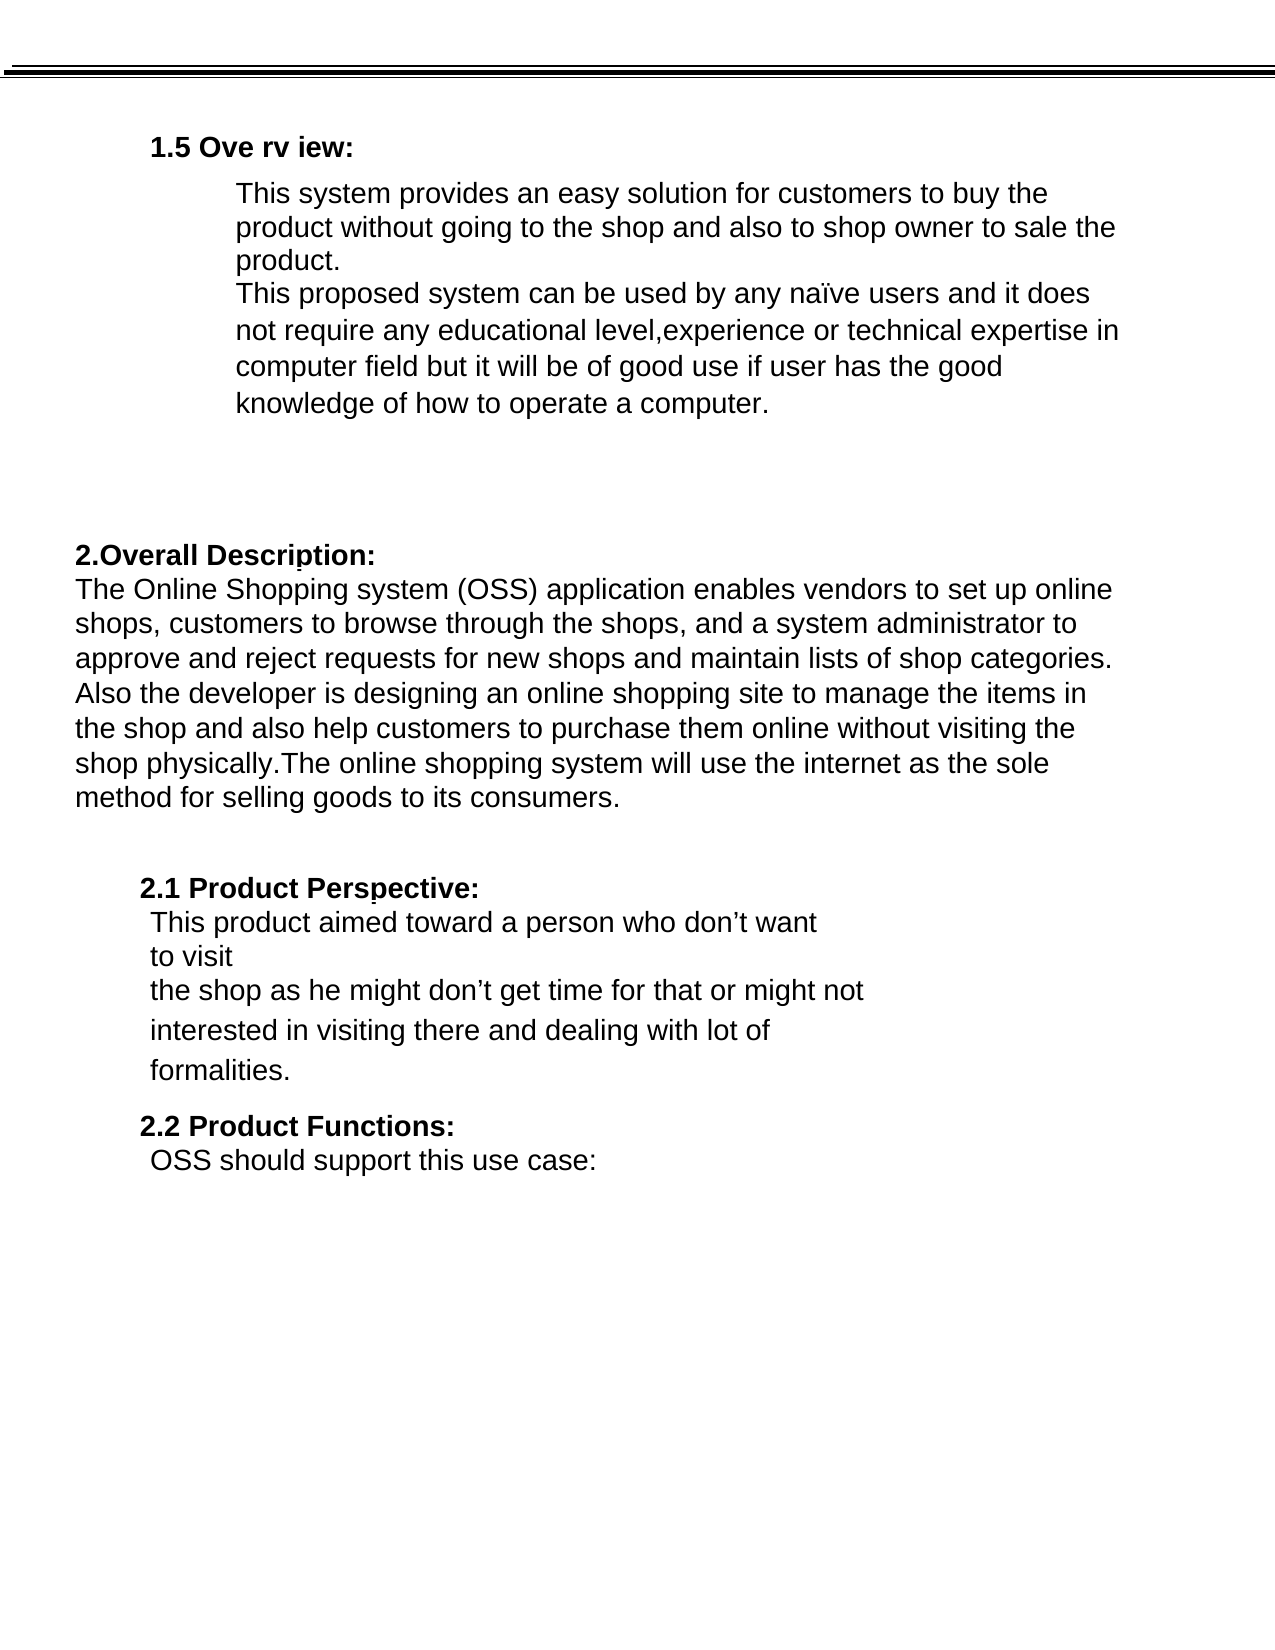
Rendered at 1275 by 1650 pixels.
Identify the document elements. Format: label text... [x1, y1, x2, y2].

text 2.2 Product Functions: [139, 1109, 1142, 1142]
text This system provides an easy solution for customers to buy the product without going to the shop and also to shop owner to sale the product. [235, 177, 1142, 276]
picture [0, 65, 1275, 78]
text 2.Overall Description: [75, 538, 1142, 572]
text This product aimed toward a person who don’t want to visit [150, 905, 831, 973]
text 2.1 Product Perspective: [139, 871, 1142, 904]
text This proposed system can be used by any naïve users and it does not require any educational level,experience or technical expertise in computer field but it will be of good use if user has the good knowledge of how to operate a computer. [235, 277, 1139, 419]
text OSS should support this use case: [150, 1143, 1142, 1177]
text 1.5 Ove rv iew: [150, 130, 1142, 164]
text The Online Shopping system (OSS) application enables vendors to set up online shops, customers to browse through the shops, and a system administrator to approve and reject requests for new shops and maintain lists of shop categories. Also the developer is designing an online shopping site to manage the items in the shop and also help customers to purchase them online without visiting the shop physically.The online shopping system will use the internet as the sole method for selling goods to its consumers. [75, 572, 1135, 814]
text the shop as he might don’t get time for that or might not interested in visiting there and dealing with lot of formalities. [150, 973, 867, 1087]
